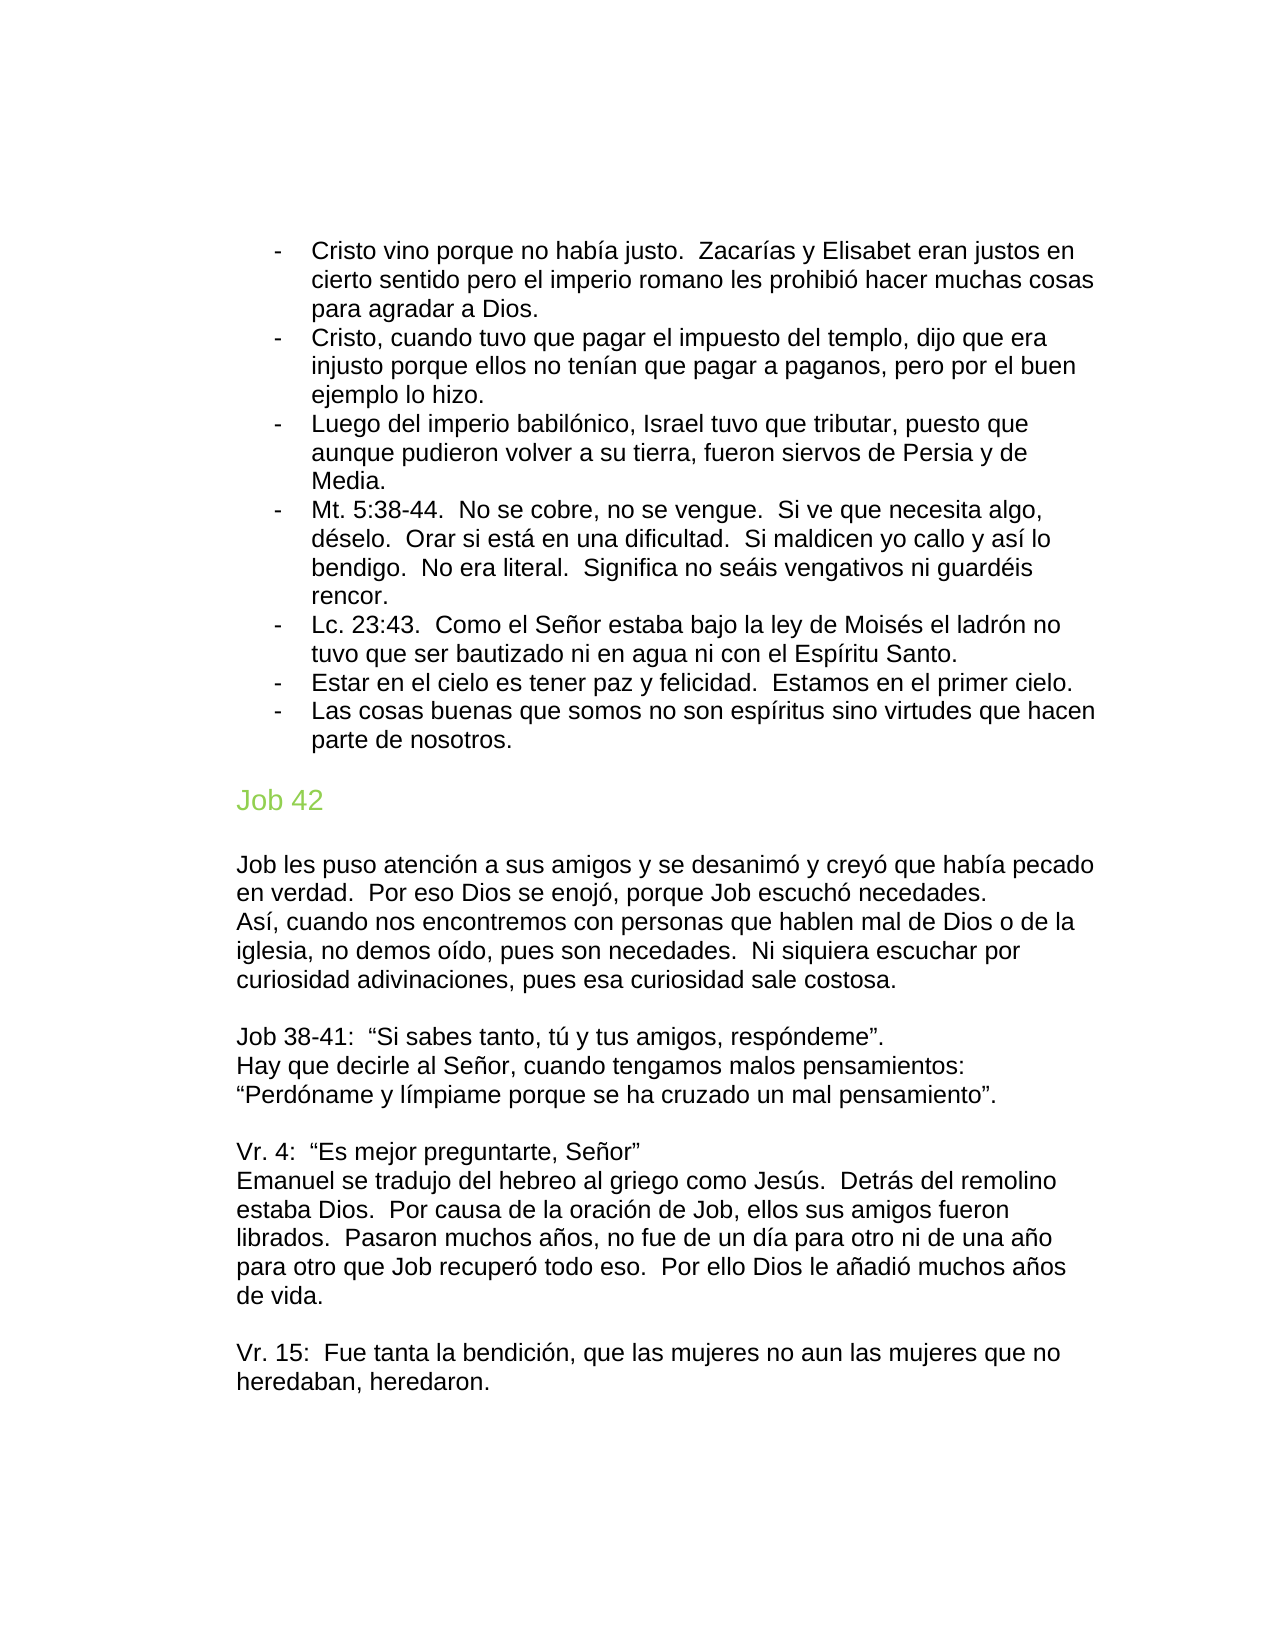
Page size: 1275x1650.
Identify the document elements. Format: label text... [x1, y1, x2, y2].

list Cristo vino porque no había justo. Zacarías y Elisabet eran justos en cierto sentido pero el imperio romano les prohibió hacer muchas cosas para agradar a Dios. [274, 236, 1098, 322]
text Job les puso atención a sus amigos y se desanimó y creyó que había pecado en verdad. Por eso Dios se enojó, porque Job escuchó necedades. [236, 849, 1098, 907]
text Emanuel se tradujo del hebreo al griego como Jesús. Detrás del remolino estaba Dios. Por causa de la oración de Job, ellos sus amigos fueron librados. Pasaron muchos años, no fue de un día para otro ni de una año para otro que Job recuperó todo eso. Por ello Dios le añadió muchos años de vida. [236, 1166, 1098, 1309]
list Mt. 5:38-44. No se cobre, no se vengue. Si ve que necesita algo, déselo. Orar si está en una dificultad. Si maldicen yo callo y así lo bendigo. No era literal. Significa no seáis vengativos ni guardéis rencor. [274, 495, 1098, 610]
text Vr. 15: Fue tanta la bendición, que las mujeres no aun las mujeres que no heredaban, heredaron. [236, 1338, 1098, 1396]
list Las cosas buenas que somos no son espíritus sino virtudes que hacen parte de nosotros. [274, 696, 1098, 754]
list Cristo, cuando tuvo que pagar el impuesto del templo, dijo que era injusto porque ellos no tenían que pagar a paganos, pero por el buen ejemplo lo hizo. [274, 322, 1098, 409]
text Vr. 4: “Es mejor preguntarte, Señor” [236, 1137, 1098, 1166]
text Job 42 [236, 782, 1098, 816]
text Job 38-41: “Si sabes tanto, tú y tus amigos, respóndeme”. [236, 1022, 1098, 1051]
text Así, cuando nos encontremos con personas que hablen mal de Dios o de la iglesia, no demos oído, pues son necedades. Ni siquiera escuchar por curiosidad adivinaciones, pues esa curiosidad sale costosa. [236, 907, 1098, 993]
list Estar en el cielo es tener paz y felicidad. Estamos en el primer cielo. [274, 667, 1098, 696]
list Lc. 23:43. Como el Señor estaba bajo la ley de Moisés el ladrón no tuvo que ser bautizado ni en agua ni con el Espíritu Santo. [274, 610, 1098, 667]
list Luego del imperio babilónico, Israel tuvo que tributar, puesto que aunque pudieron volver a su tierra, fueron siervos de Persia y de Media. [274, 409, 1098, 495]
text Hay que decirle al Señor, cuando tengamos malos pensamientos: “Perdóname y límpiame porque se ha cruzado un mal pensamiento”. [236, 1051, 1098, 1108]
